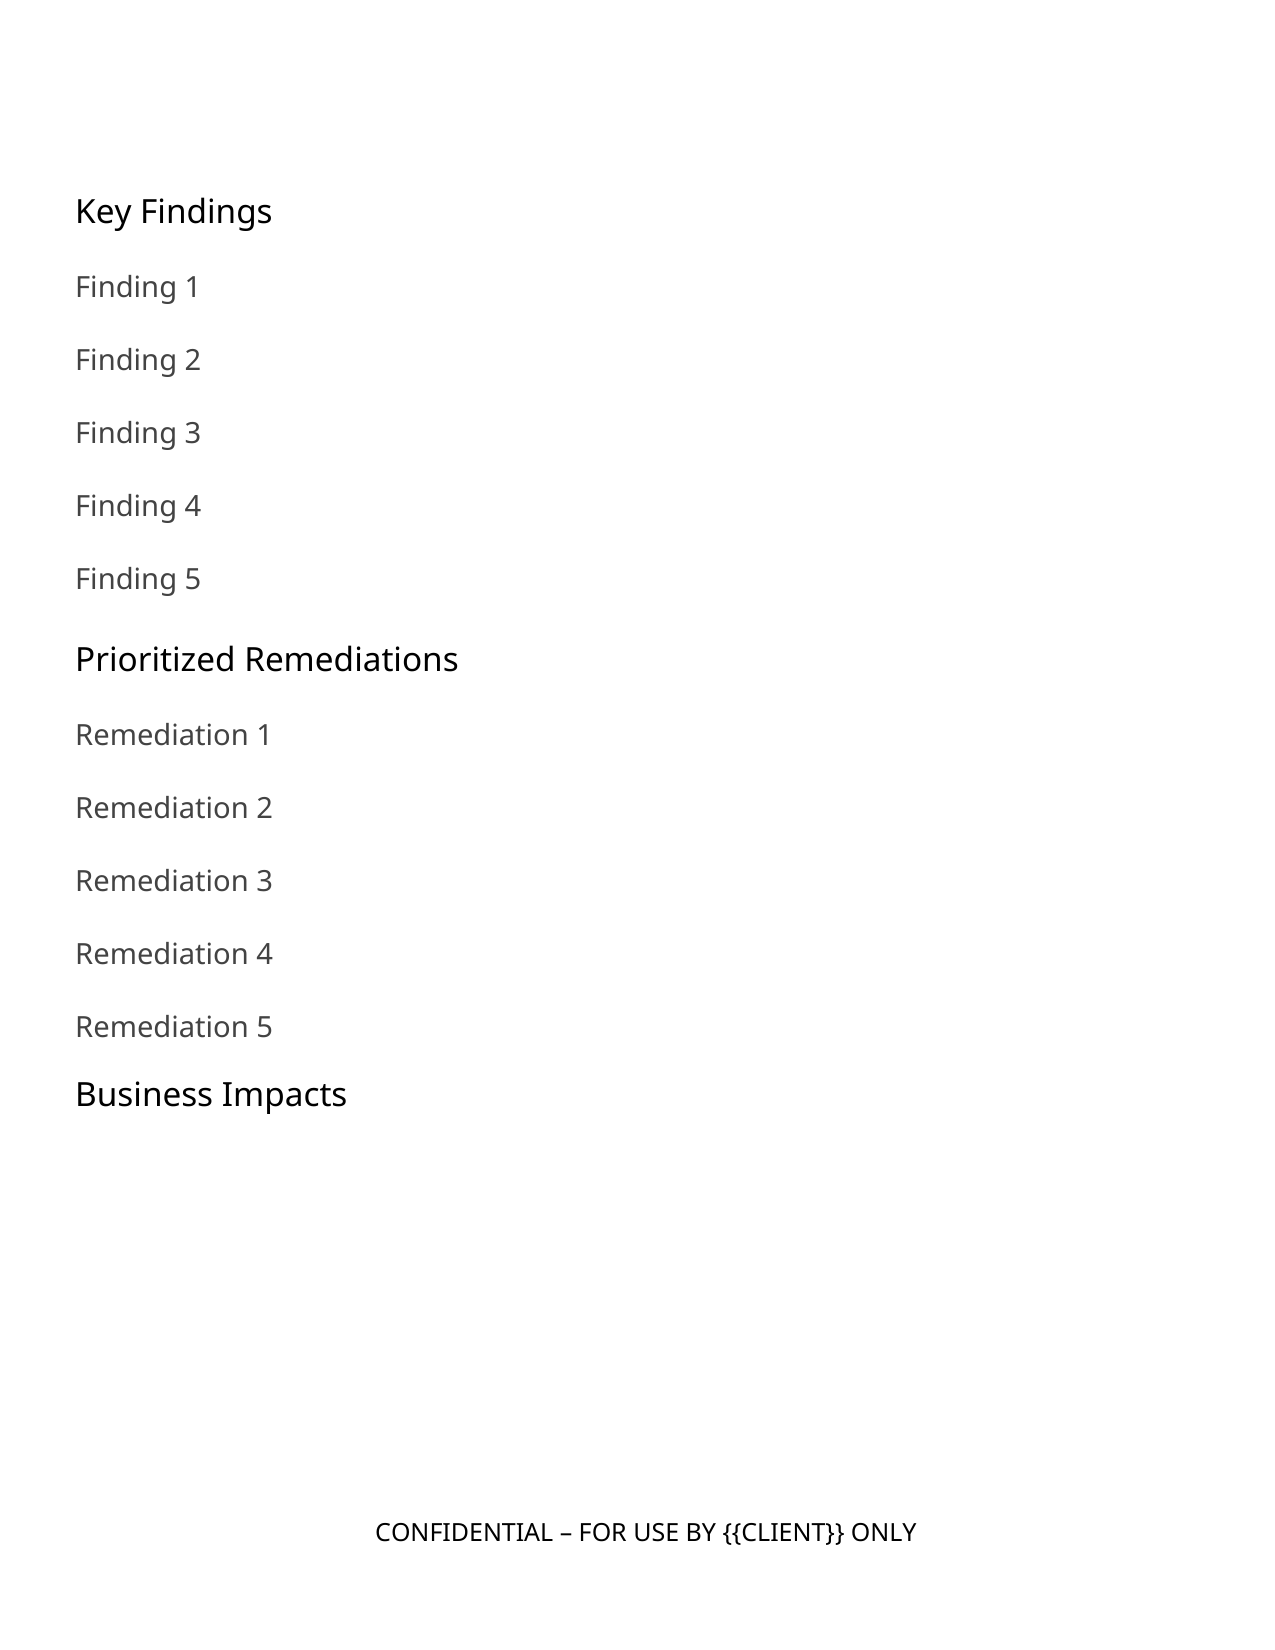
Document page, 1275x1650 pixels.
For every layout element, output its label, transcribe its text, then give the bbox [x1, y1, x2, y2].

subtitle Key Findings [75, 187, 1200, 233]
subtitle Remediation 4 [75, 933, 1200, 973]
subtitle Remediation 5 [75, 1006, 1200, 1046]
subtitle Finding 3 [75, 412, 1200, 452]
subtitle Prioritized Remediations [75, 636, 1200, 681]
subtitle Finding 2 [75, 339, 1200, 379]
subtitle Remediation 3 [75, 860, 1200, 900]
subtitle Business Impacts [75, 1071, 1200, 1116]
subtitle Remediation 1 [75, 714, 1200, 754]
subtitle Finding 5 [75, 558, 1200, 598]
subtitle Finding 1 [75, 266, 1200, 306]
subtitle Remediation 2 [75, 787, 1200, 827]
subtitle Finding 4 [75, 485, 1200, 525]
